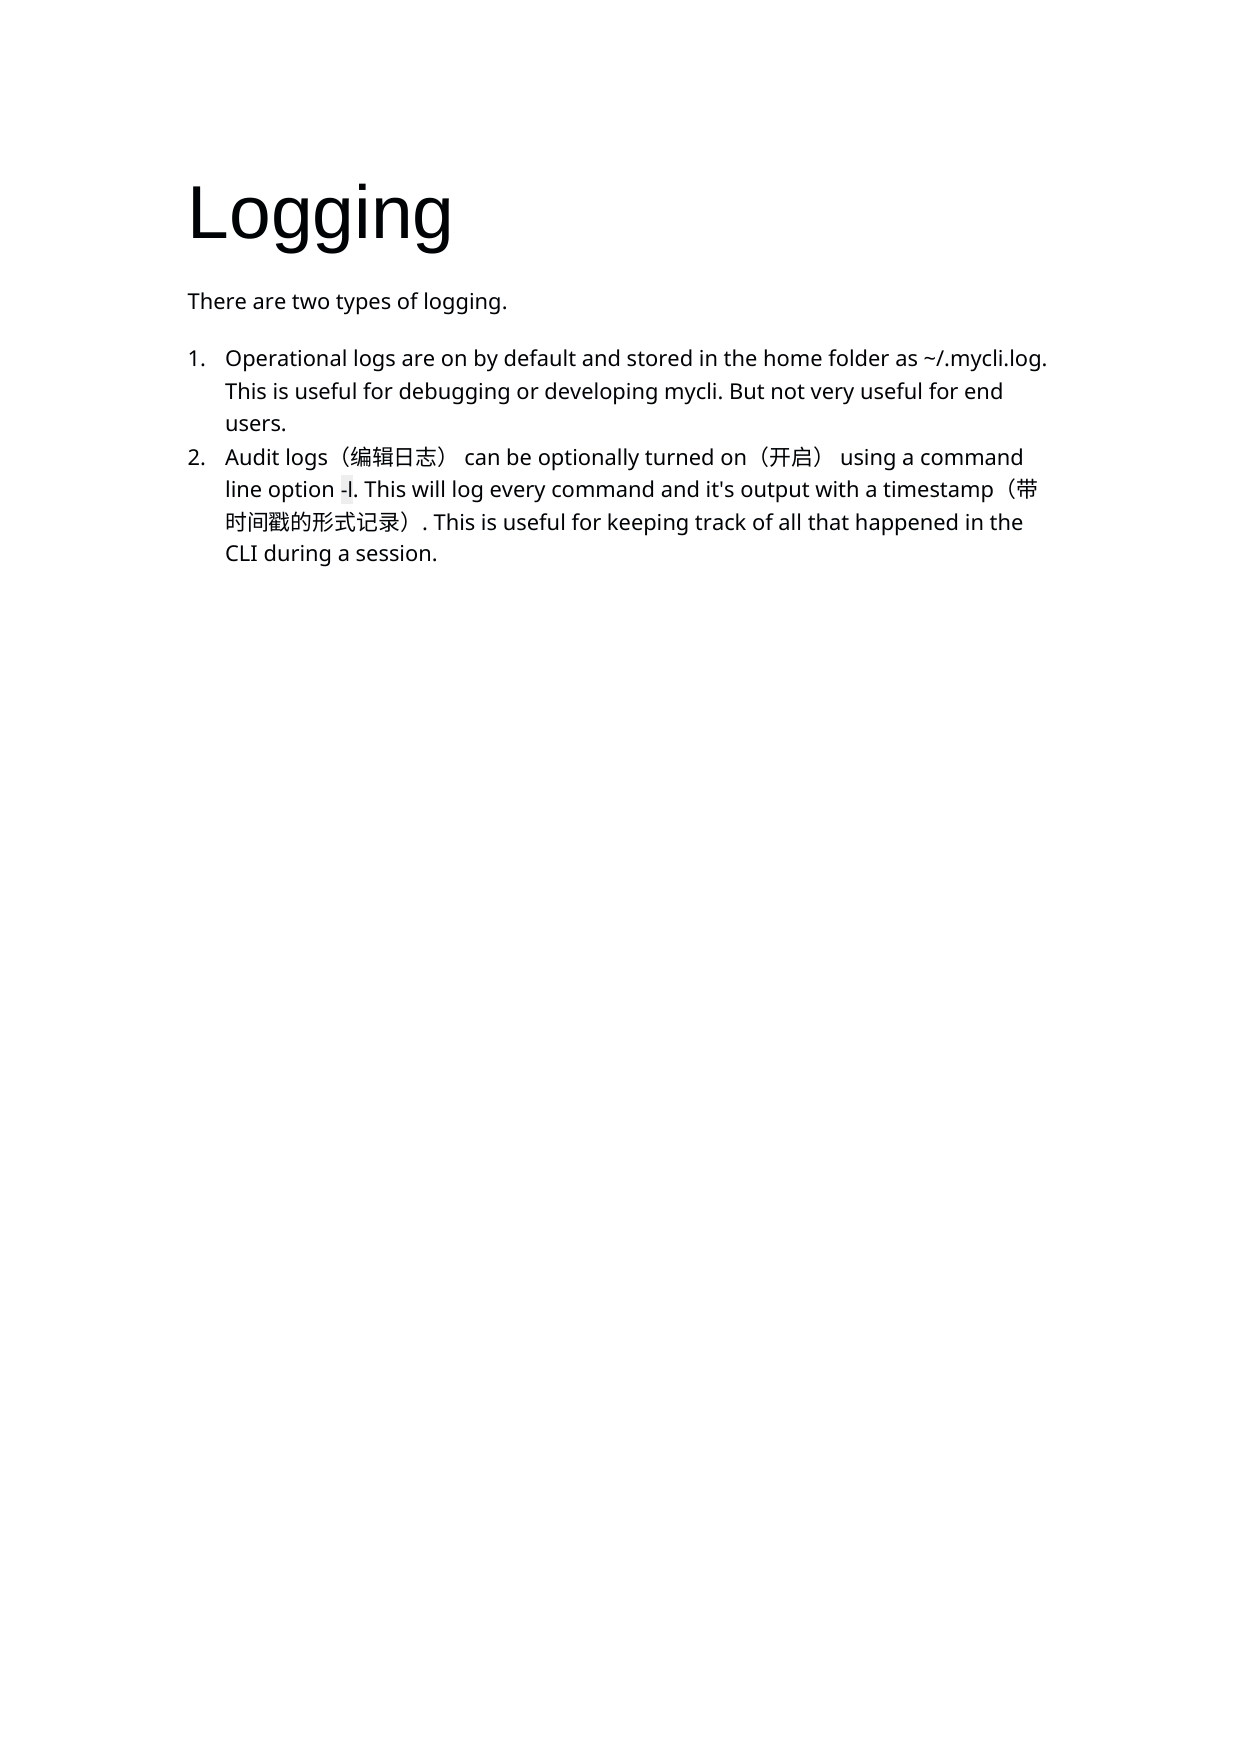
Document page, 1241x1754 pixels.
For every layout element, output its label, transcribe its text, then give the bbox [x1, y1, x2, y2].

list Operational logs are on by default and stored in the home folder as ~/.mycli.log. This is useful for debugging or developing mycli. But not very useful for end users. [187, 342, 1053, 439]
list Audit logs（编辑日志） can be optionally turned on（开启） using a command line option -l. This will log every command and it's output with a timestamp（带时间戳的形式记录）. This is useful for keeping track of all that happened in the CLI during a session. [187, 439, 1053, 569]
text There are two types of logging. [187, 284, 1053, 317]
subtitle Logging [187, 162, 1053, 259]
